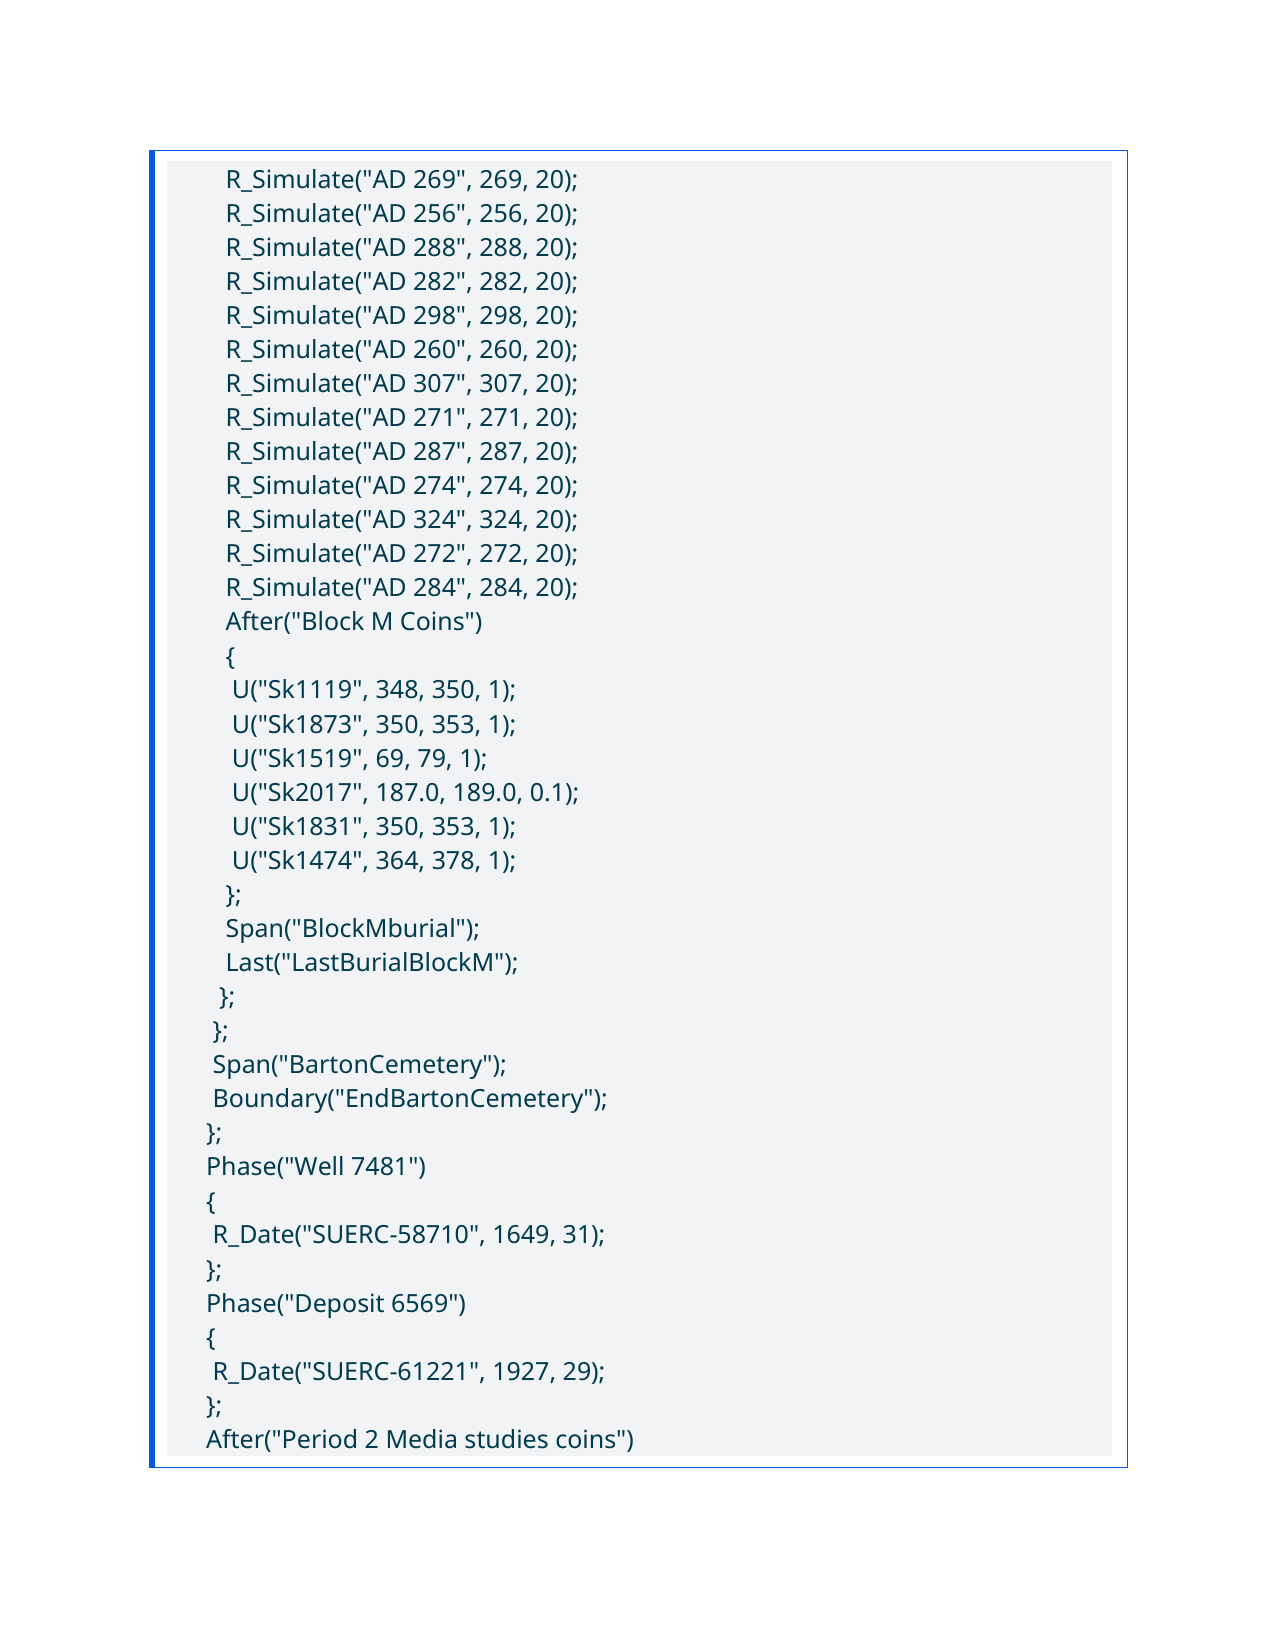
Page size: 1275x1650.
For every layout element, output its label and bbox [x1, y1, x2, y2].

table_cell [155, 151, 1127, 1467]
